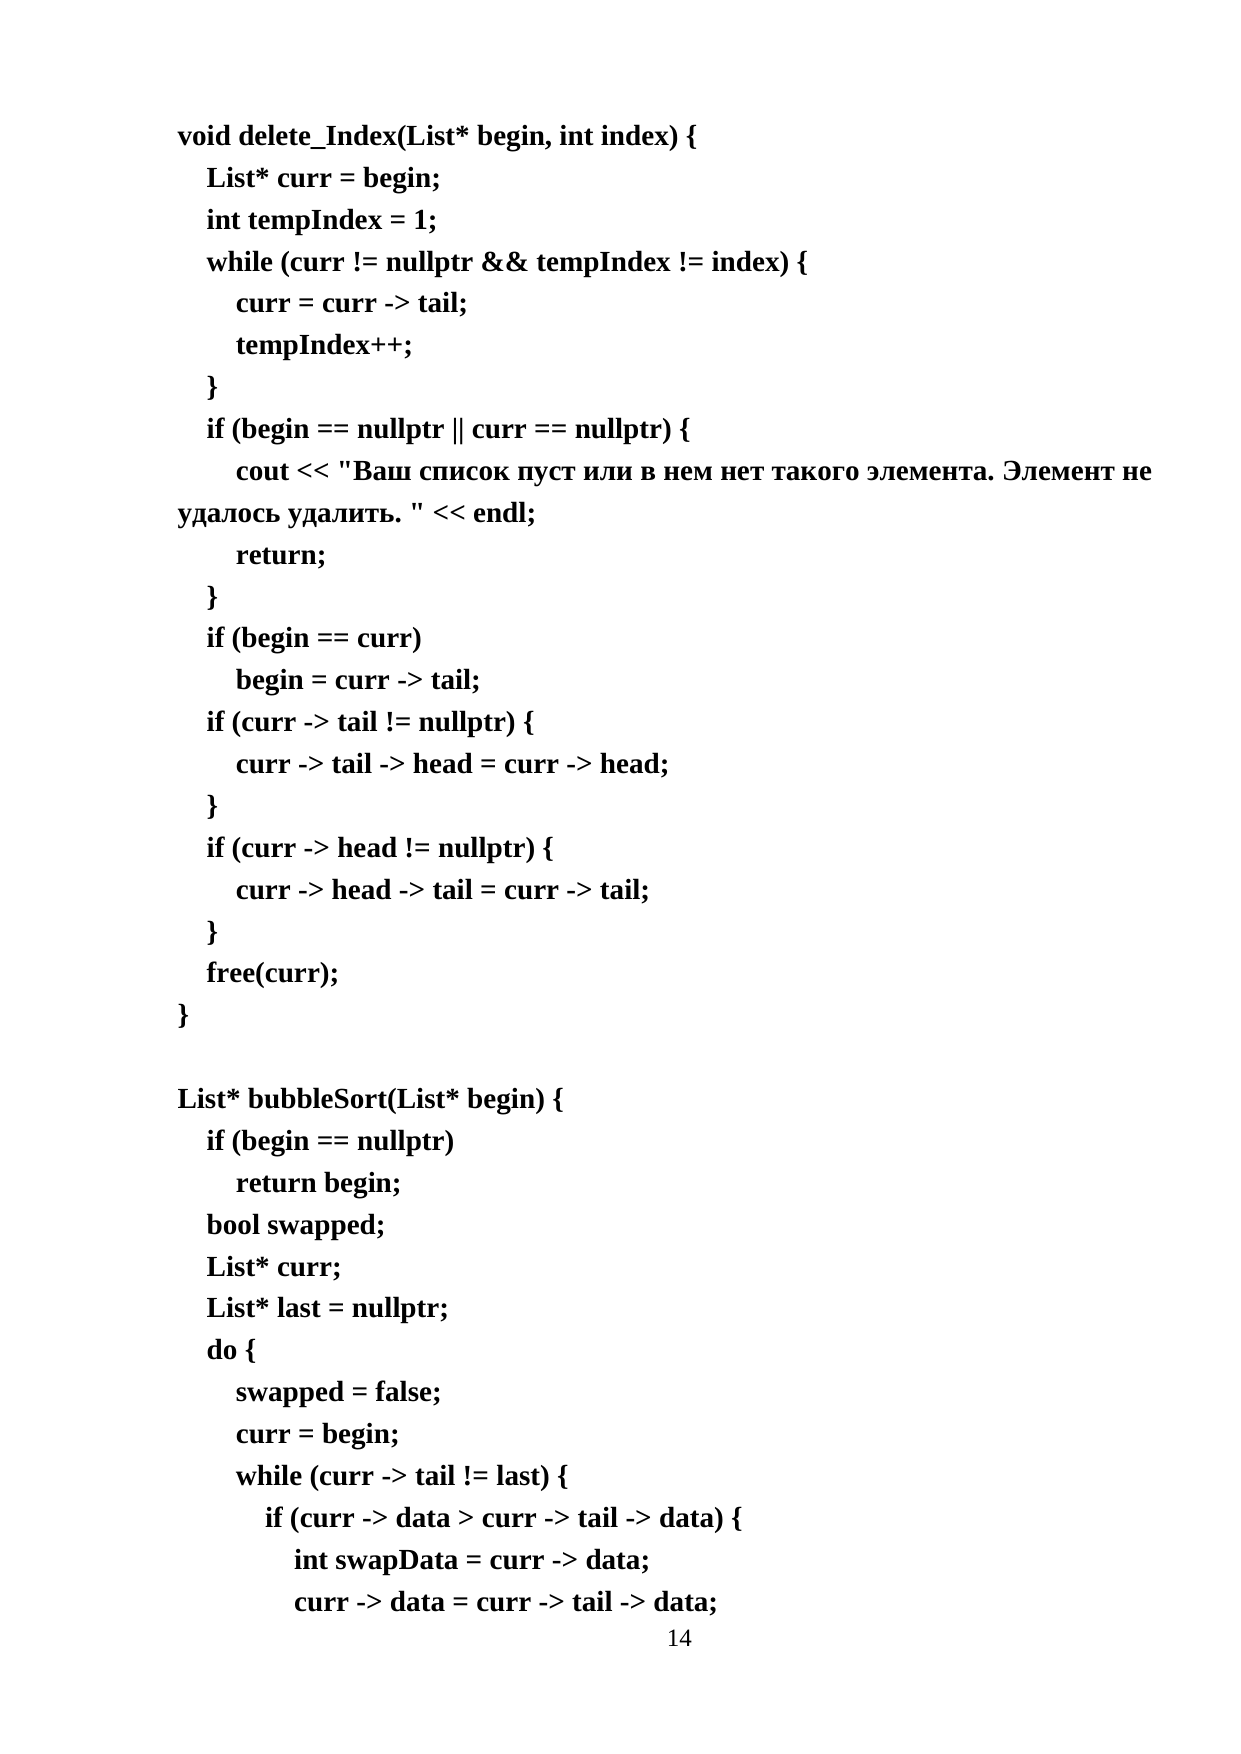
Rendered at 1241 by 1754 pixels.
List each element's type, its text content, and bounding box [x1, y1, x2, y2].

text int tempIndex = 1; [177, 202, 1181, 235]
text begin = curr -> tail; [177, 662, 1181, 696]
text cout << "Ваш список пуст или в нем нет такого элемента. Элемент не удалось удалить. " << endl; [177, 453, 1181, 528]
text if (curr -> head != nullptr) { [177, 830, 1181, 863]
text List* bubbleSort(List* begin) { [177, 1081, 1181, 1115]
text } [177, 369, 1181, 403]
text curr = begin; [177, 1416, 1181, 1450]
text if (curr -> data > curr -> tail -> data) { [177, 1500, 1181, 1533]
text List* last = nullptr; [177, 1291, 1181, 1324]
text List* curr; [177, 1249, 1181, 1282]
text if (begin == curr) [177, 621, 1181, 654]
text return begin; [177, 1165, 1181, 1198]
text curr -> data = curr -> tail -> data; [177, 1584, 1181, 1617]
text tempIndex++; [177, 327, 1181, 361]
text int swapData = curr -> data; [177, 1542, 1181, 1575]
text } [177, 579, 1181, 612]
text do { [177, 1332, 1181, 1366]
text swapped = false; [177, 1374, 1181, 1408]
text while (curr -> tail != last) { [177, 1458, 1181, 1492]
text curr -> tail -> head = curr -> head; [177, 746, 1181, 780]
text bool swapped; [177, 1207, 1181, 1240]
text List* curr = begin; [177, 160, 1181, 193]
text } [177, 997, 1181, 1031]
text } [177, 914, 1181, 947]
text void delete_Index(List* begin, int index) { [177, 118, 1181, 152]
text return; [177, 537, 1181, 570]
text free(curr); [177, 956, 1181, 989]
text curr -> head -> tail = curr -> tail; [177, 872, 1181, 905]
text curr = curr -> tail; [177, 286, 1181, 319]
text if (curr -> tail != nullptr) { [177, 704, 1181, 738]
text } [177, 788, 1181, 822]
text if (begin == nullptr || curr == nullptr) { [177, 411, 1181, 445]
text while (curr != nullptr && tempIndex != index) { [177, 244, 1181, 277]
text if (begin == nullptr) [177, 1123, 1181, 1157]
